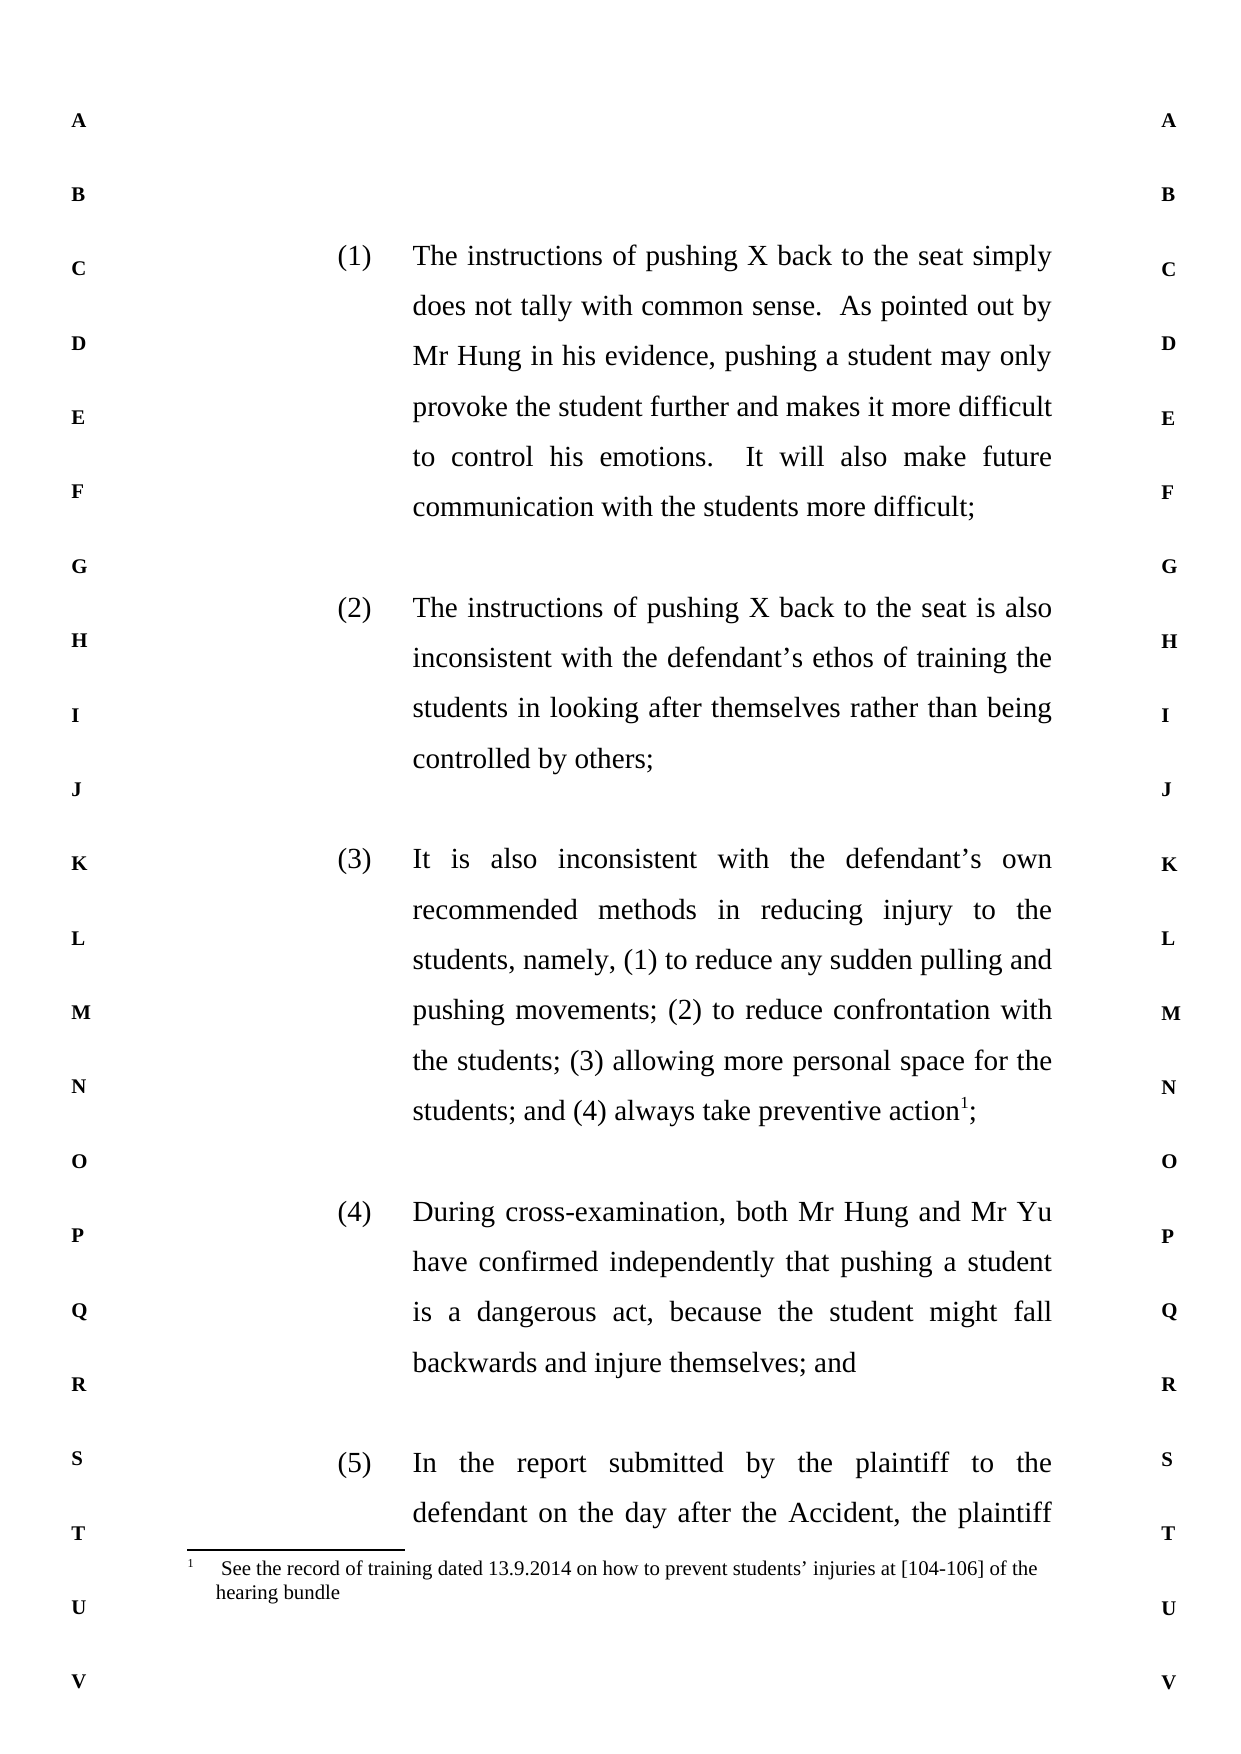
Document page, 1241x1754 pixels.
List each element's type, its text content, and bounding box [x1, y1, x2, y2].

list The instructions of pushing X back to the seat is also inconsistent with the defendant’s ethos of training the students in looking after themselves rather than being controlled by others; [337, 590, 1053, 774]
list It is also inconsistent with the defendant’s own recommended methods in reducing injury to the students, namely, (1) to reduce any sudden pulling and pushing movements; (2) to reduce confrontation with the students; (3) allowing more personal space for the students; and (4) always take preventive action; [337, 842, 1053, 1127]
list During cross-examination, both Mr Hung and Mr Yu have confirmed independently that pushing a student is a dangerous act, because the student might fall backwards and injure themselves; and [337, 1194, 1053, 1378]
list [337, 1445, 1053, 1529]
list The instructions of pushing X back to the seat simply does not tally with common sense. As pointed out by Mr Hung in his evidence, pushing a student may only provoke the student further and makes it more difficult to control his emotions. It will also make future communication with the students more difficult; [337, 238, 1053, 523]
